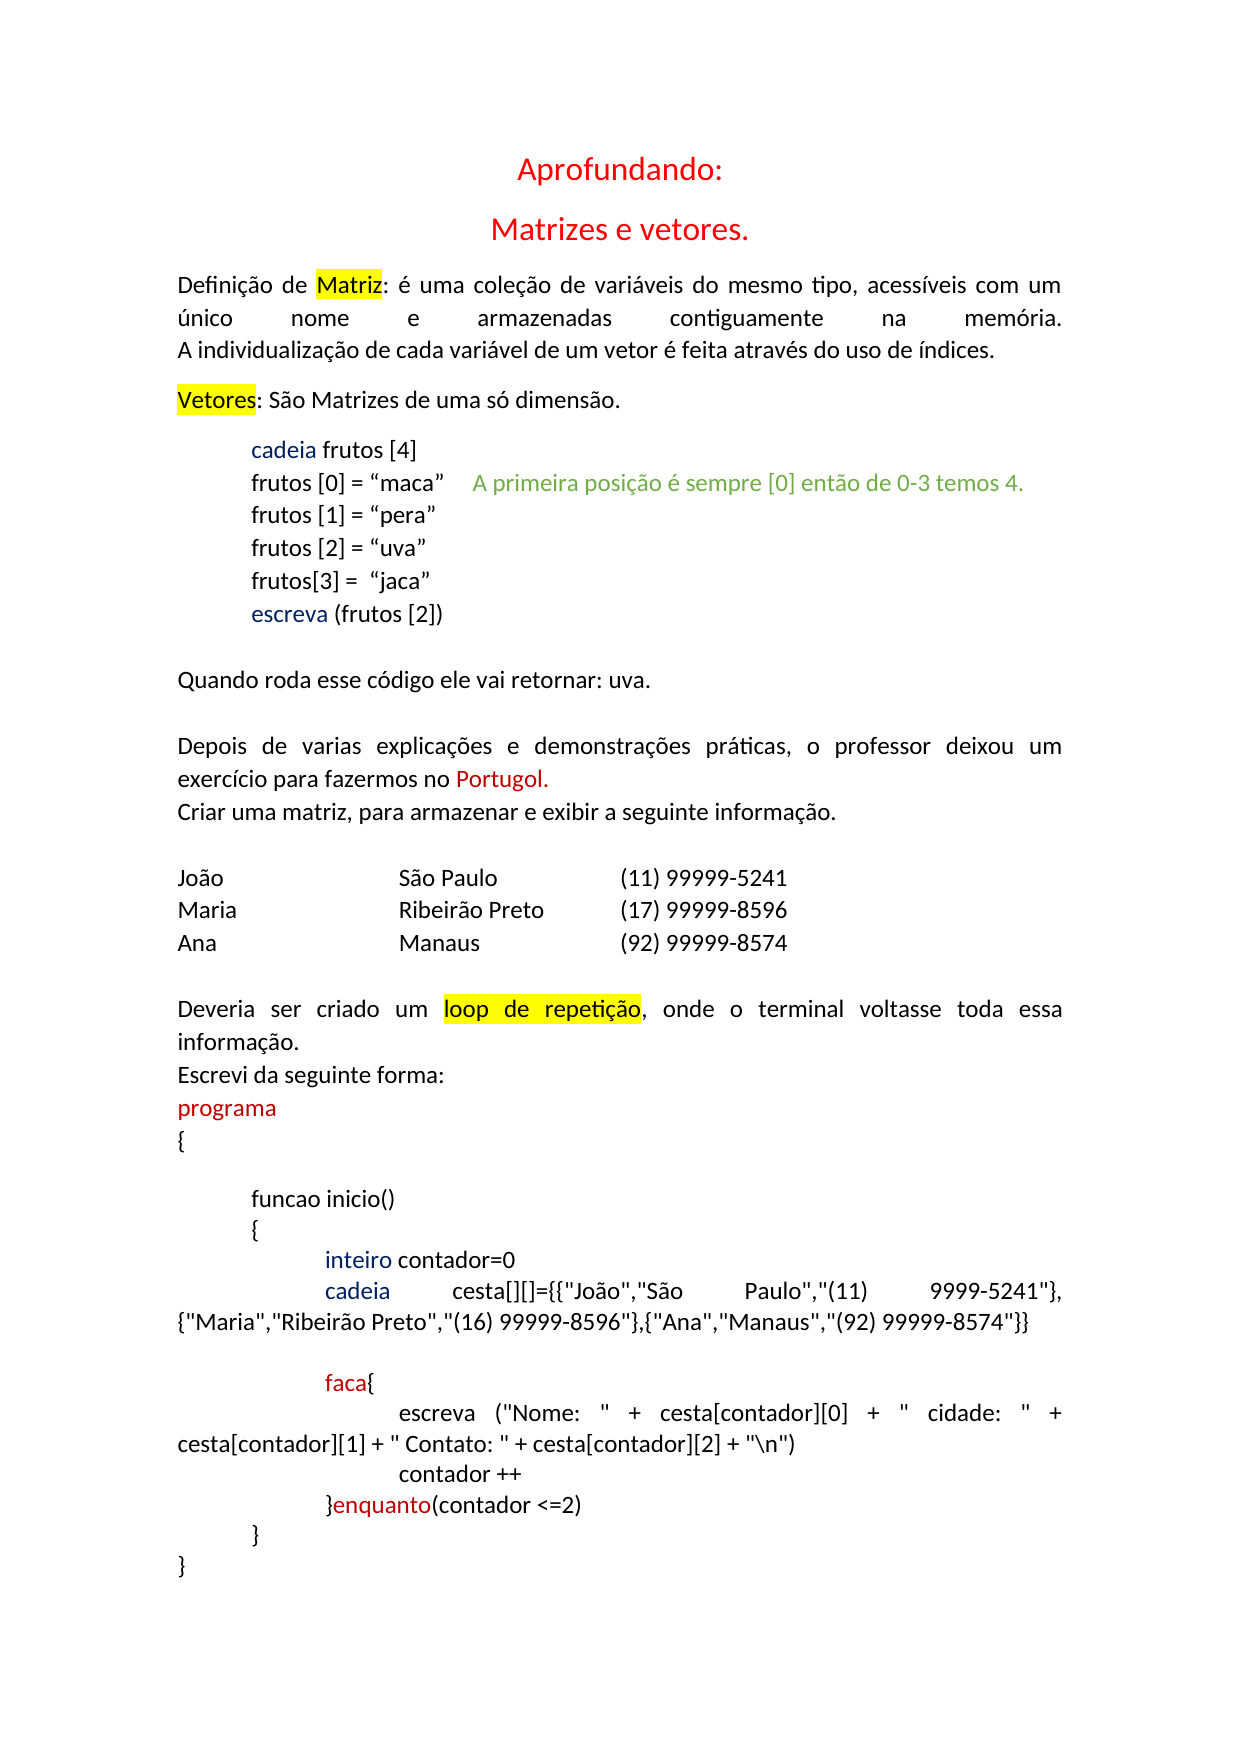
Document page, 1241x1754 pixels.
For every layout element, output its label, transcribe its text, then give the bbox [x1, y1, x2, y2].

text } [177, 1550, 1063, 1580]
text frutos [2] = “uva” [177, 533, 1063, 563]
text frutos[3] = “jaca” [177, 566, 1063, 596]
text Quando roda esse código ele vai retornar: uva. [177, 664, 1063, 695]
text Matrizes e vetores. [177, 208, 1063, 249]
text Definição de Matriz: é uma coleção de variáveis do mesmo tipo, acessíveis com um único nome e armazenadas contiguamente na memória. A individualização de cada variável de um vetor é feita através do uso de índices. [177, 269, 1063, 365]
text Deveria ser criado um loop de repetição, onde o terminal voltasse toda essa informação. [177, 993, 1063, 1057]
text escreva (frutos [2]) [177, 598, 1063, 629]
text funcao inicio() [177, 1184, 1063, 1214]
text Ana Manaus (92) 99999-8574 [177, 928, 1063, 958]
text Depois de varias explicações e demonstrações práticas, o professor deixou um exercício para fazermos no Portugol. [177, 730, 1063, 793]
text frutos [0] = “maca” A primeira posição é sempre [0] então de 0-3 temos 4. [177, 467, 1063, 497]
text }enquanto(contador <=2) [177, 1489, 1063, 1519]
text } [177, 1519, 1063, 1550]
text contador ++ [177, 1458, 1063, 1489]
text { [177, 1214, 1063, 1245]
text Escrevi da seguinte forma: [177, 1059, 1063, 1090]
text cadeia cesta[][]={{"João","São Paulo","(11) 9999-5241"},{"Maria","Ribeirão Preto","(16) 99999-8596"},{"Ana","Manaus","(92) 99999-8574"}} [177, 1275, 1063, 1336]
text escreva ("Nome: " + cesta[contador][0] + " cidade: " + cesta[contador][1] + " Contato: " + cesta[contador][2] + "\n") [177, 1397, 1063, 1458]
text Vetores: São Matrizes de uma só dimensão. [256, 384, 1063, 415]
text Maria Ribeirão Preto (17) 99999-8596 [177, 895, 1063, 925]
text faca{ [177, 1367, 1063, 1397]
text { [177, 1125, 1063, 1156]
text Aprofundando: [177, 148, 1063, 188]
text Criar uma matriz, para armazenar e exibir a seguinte informação. [177, 796, 1063, 826]
text João São Paulo (11) 99999-5241 [177, 862, 1063, 892]
text frutos [1] = “pera” [177, 500, 1063, 530]
text cadeia frutos [4] [177, 434, 1063, 464]
text inteiro contador=0 [177, 1245, 1063, 1275]
text programa [177, 1092, 1063, 1123]
